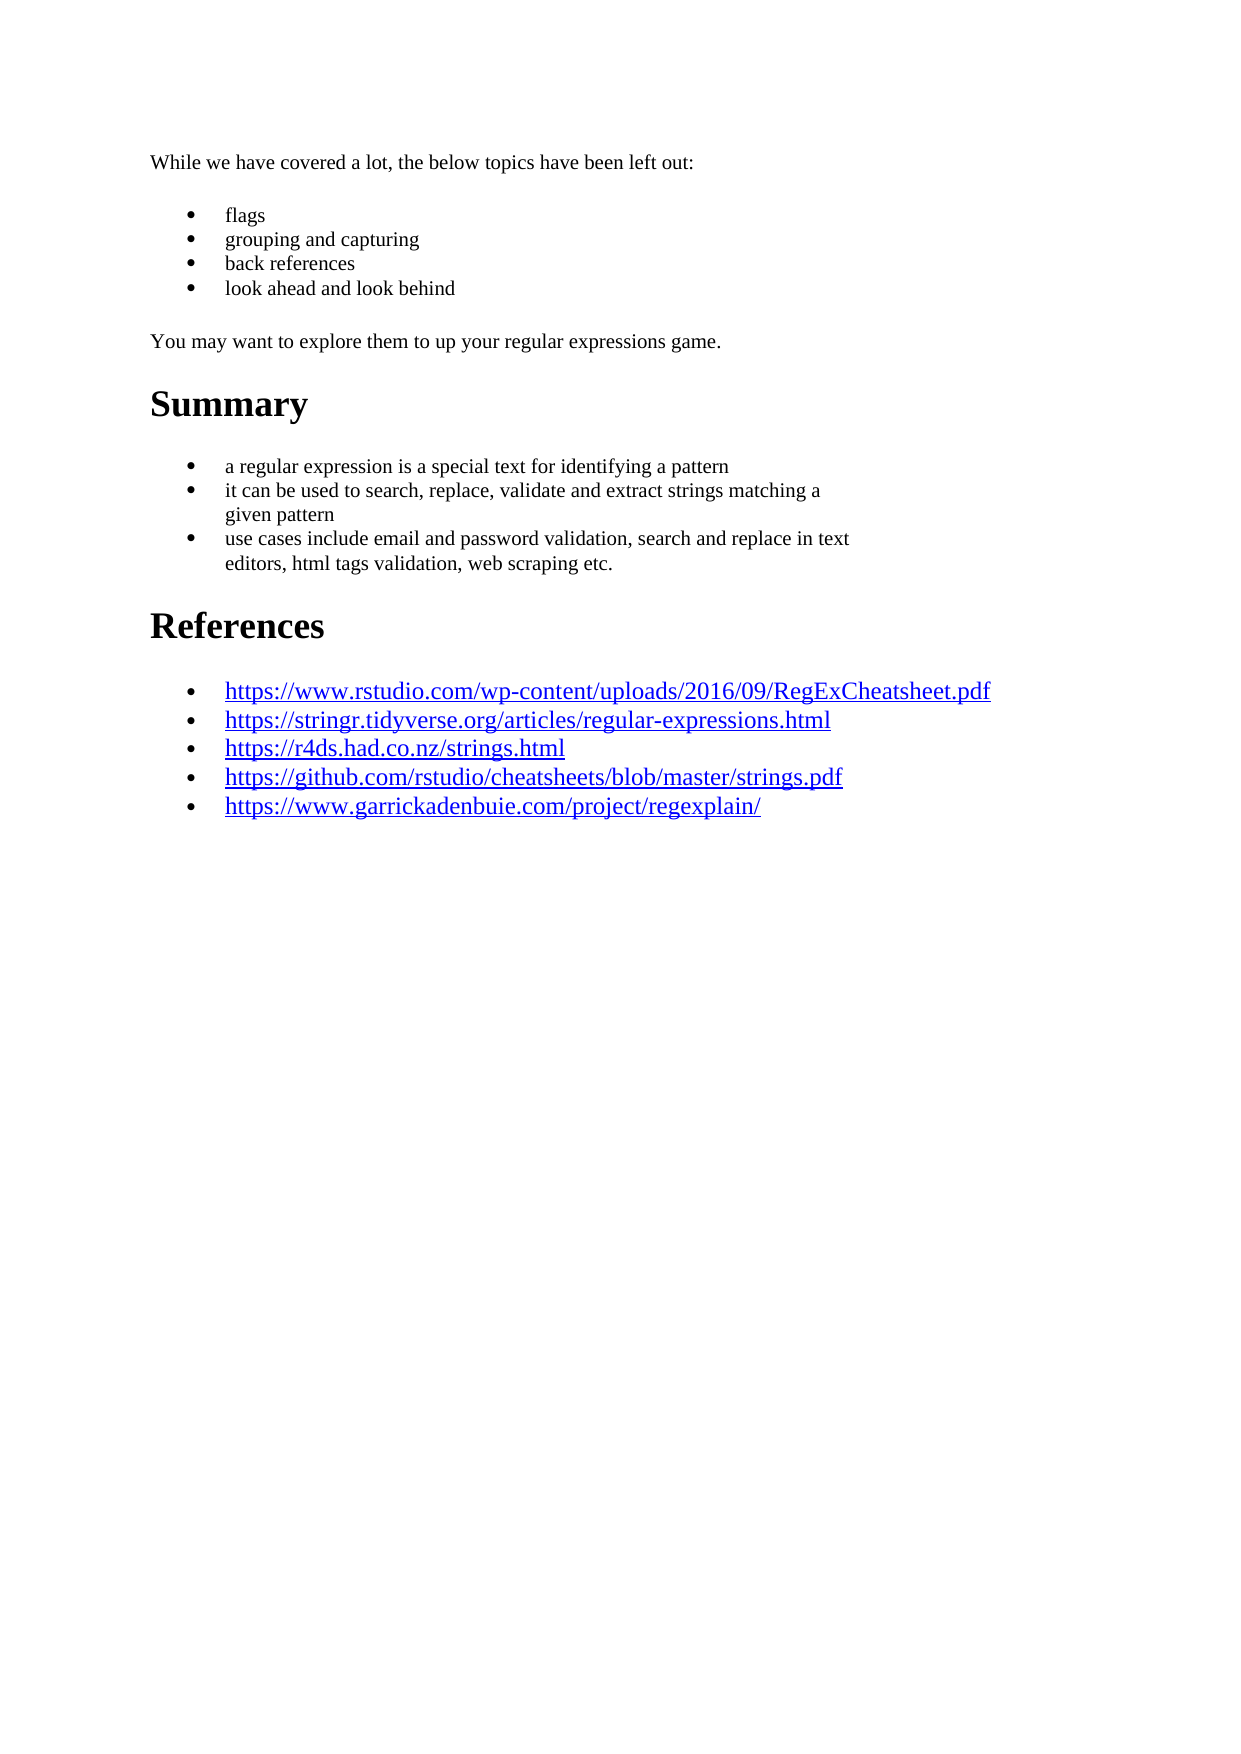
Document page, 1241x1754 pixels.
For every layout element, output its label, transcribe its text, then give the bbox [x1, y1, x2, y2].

list https://stringr.tidyverse.org/articles/regular-expressions.html [187, 705, 1090, 733]
list flags [187, 203, 1090, 227]
text Summary [150, 382, 1090, 425]
list https://www.garrickadenbuie.com/project/regexplain/ [187, 791, 1090, 820]
list a regular expression is a special text for identifying a pattern [187, 454, 1090, 478]
list grouping and capturing [187, 227, 1090, 251]
list it can be used to search, replace, validate and extract strings matching a given pattern [187, 478, 1090, 526]
text While we have covered a lot, the below topics have been left out: [150, 150, 1090, 174]
text You may want to explore them to up your regular expressions game. [150, 329, 1090, 353]
list https://www.rstudio.com/wp-content/uploads/2016/09/RegExCheatsheet.pdf [187, 676, 1090, 705]
list https://github.com/rstudio/cheatsheets/blob/master/strings.pdf [187, 762, 1090, 791]
list back references [187, 251, 1090, 275]
list https://r4ds.had.co.nz/strings.html [187, 733, 1090, 762]
text References [150, 604, 1090, 647]
list look ahead and look behind [187, 275, 1090, 299]
list use cases include email and password validation, search and replace in text editors, html tags validation, web scraping etc. [187, 526, 1090, 574]
